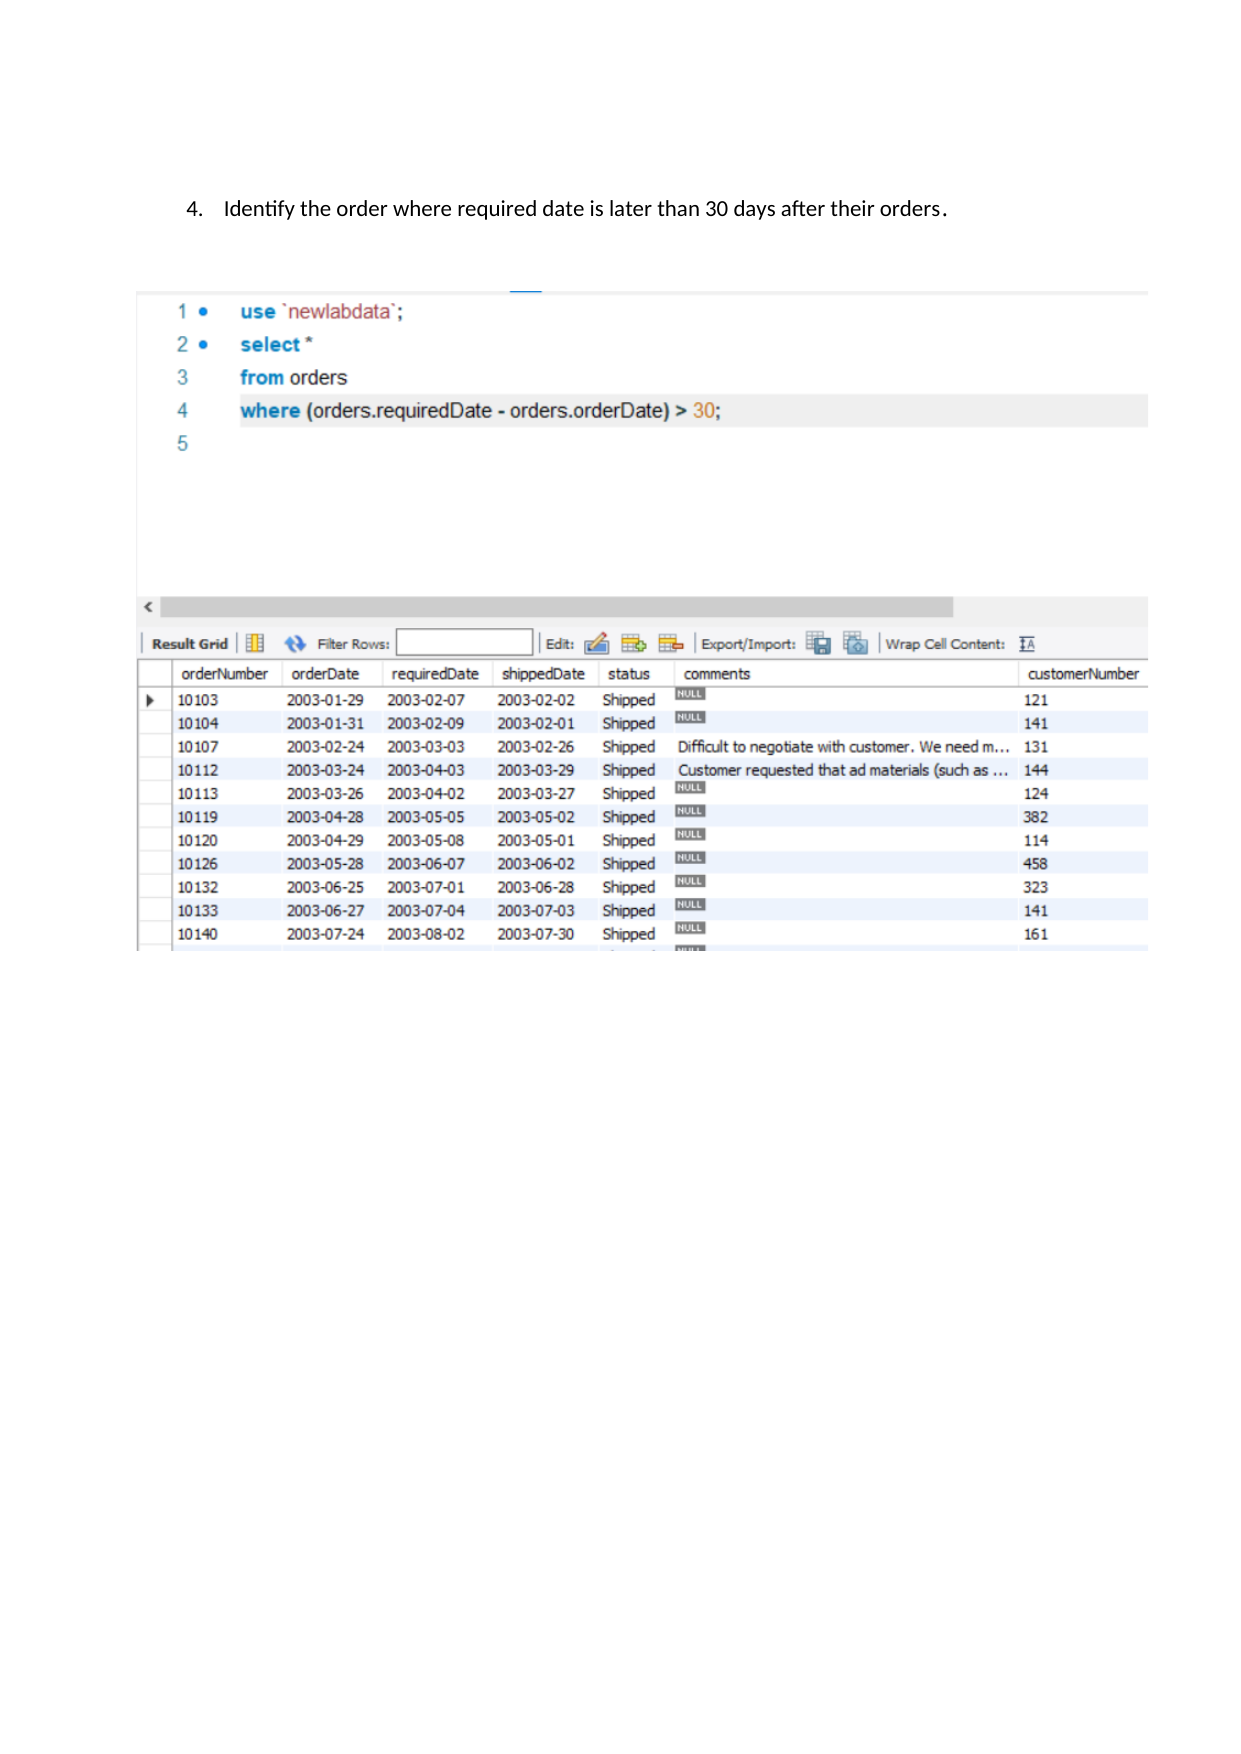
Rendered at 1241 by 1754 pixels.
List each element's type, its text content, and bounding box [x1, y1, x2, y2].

picture [136, 291, 1149, 951]
list Identify the order where required date is later than 30 days after their orders. [186, 192, 1087, 223]
